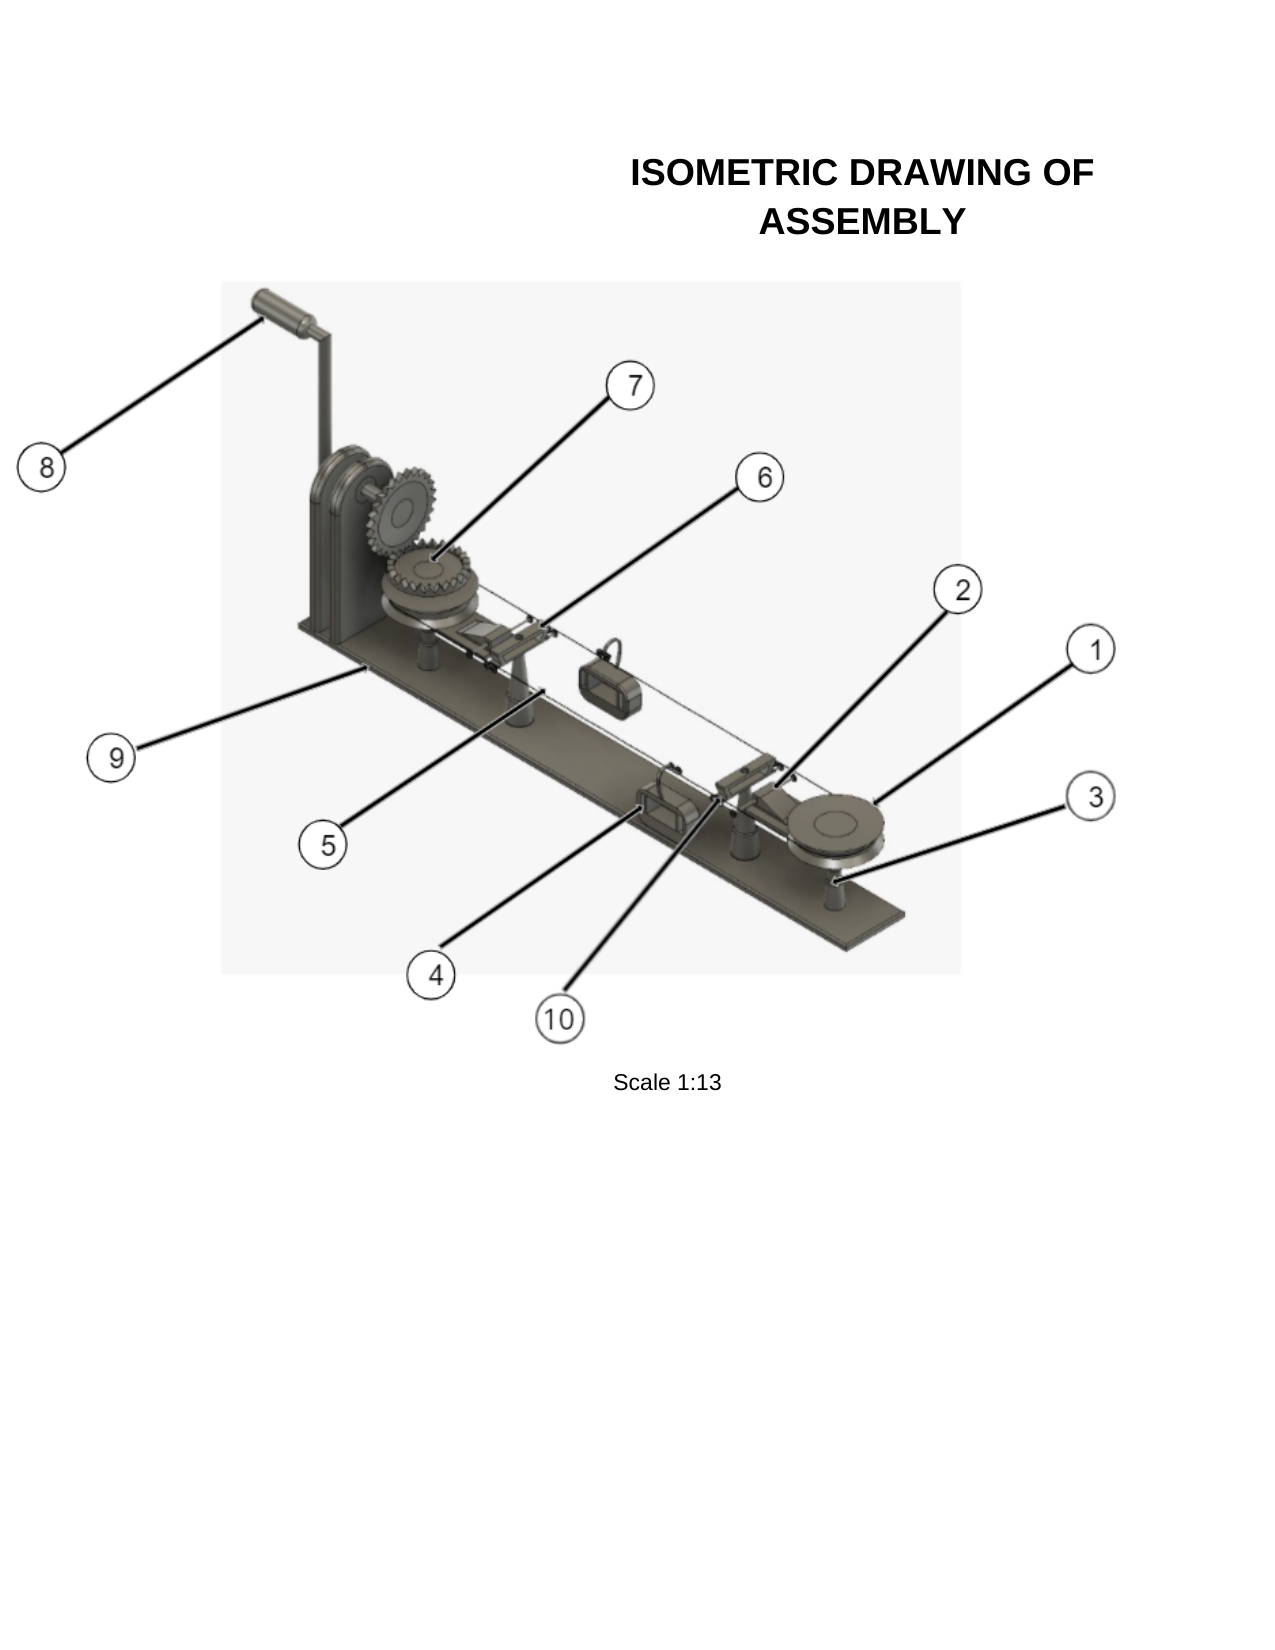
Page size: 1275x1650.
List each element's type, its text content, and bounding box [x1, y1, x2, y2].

text ISOMETRIC DRAWING OF ASSEMBLY [600, 150, 1125, 243]
picture [0, 249, 1225, 1065]
text Scale 1:13 [0, 1069, 1125, 1095]
